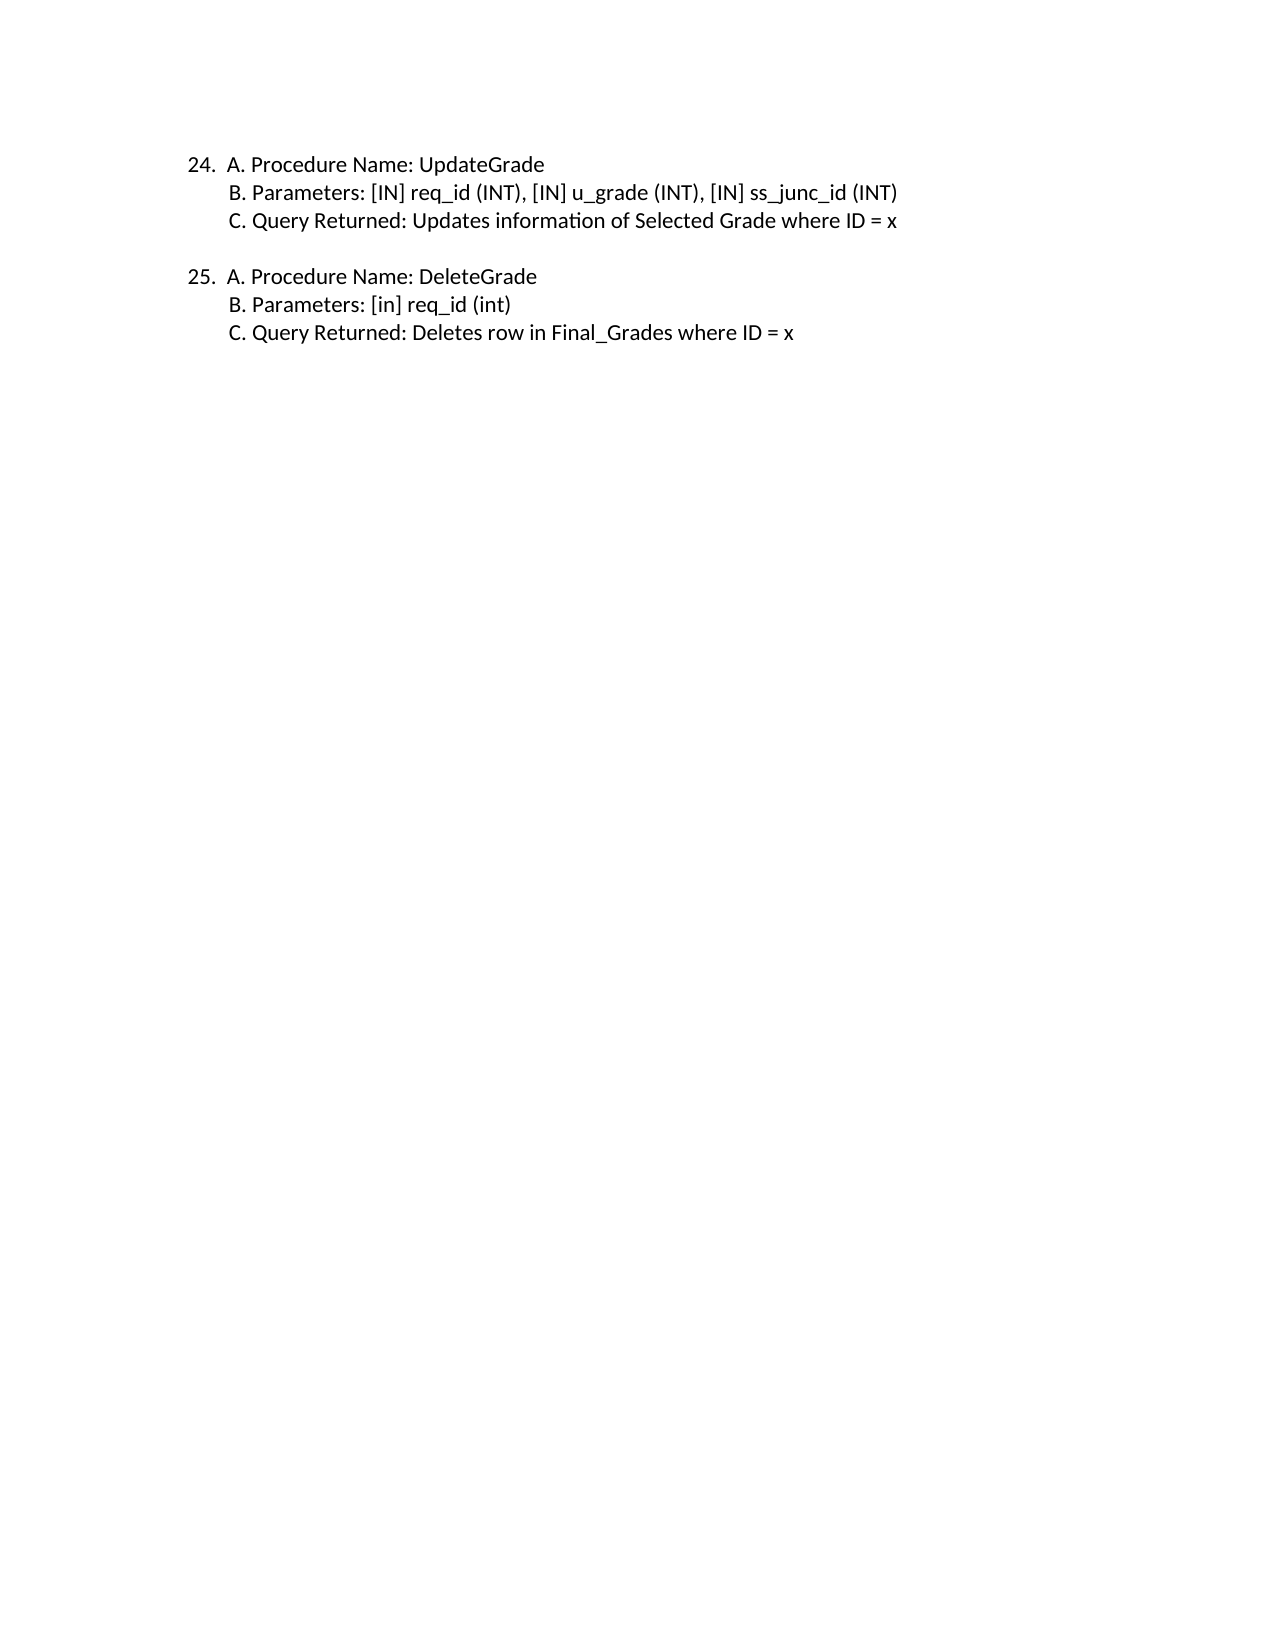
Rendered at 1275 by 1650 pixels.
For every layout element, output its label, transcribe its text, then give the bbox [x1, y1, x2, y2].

text 25. A. Procedure Name: DeleteGrade [187, 262, 1125, 290]
text C. Query Returned: Deletes row in Final_Grades where ID = x [187, 318, 1125, 346]
text 24. A. Procedure Name: UpdateGrade [187, 150, 1125, 178]
text C. Query Returned: Updates information of Selected Grade where ID = x [187, 206, 1125, 234]
text B. Parameters: [IN] req_id (INT), [IN] u_grade (INT), [IN] ss_junc_id (INT) [187, 178, 1125, 206]
text B. Parameters: [in] req_id (int) [187, 290, 1125, 318]
